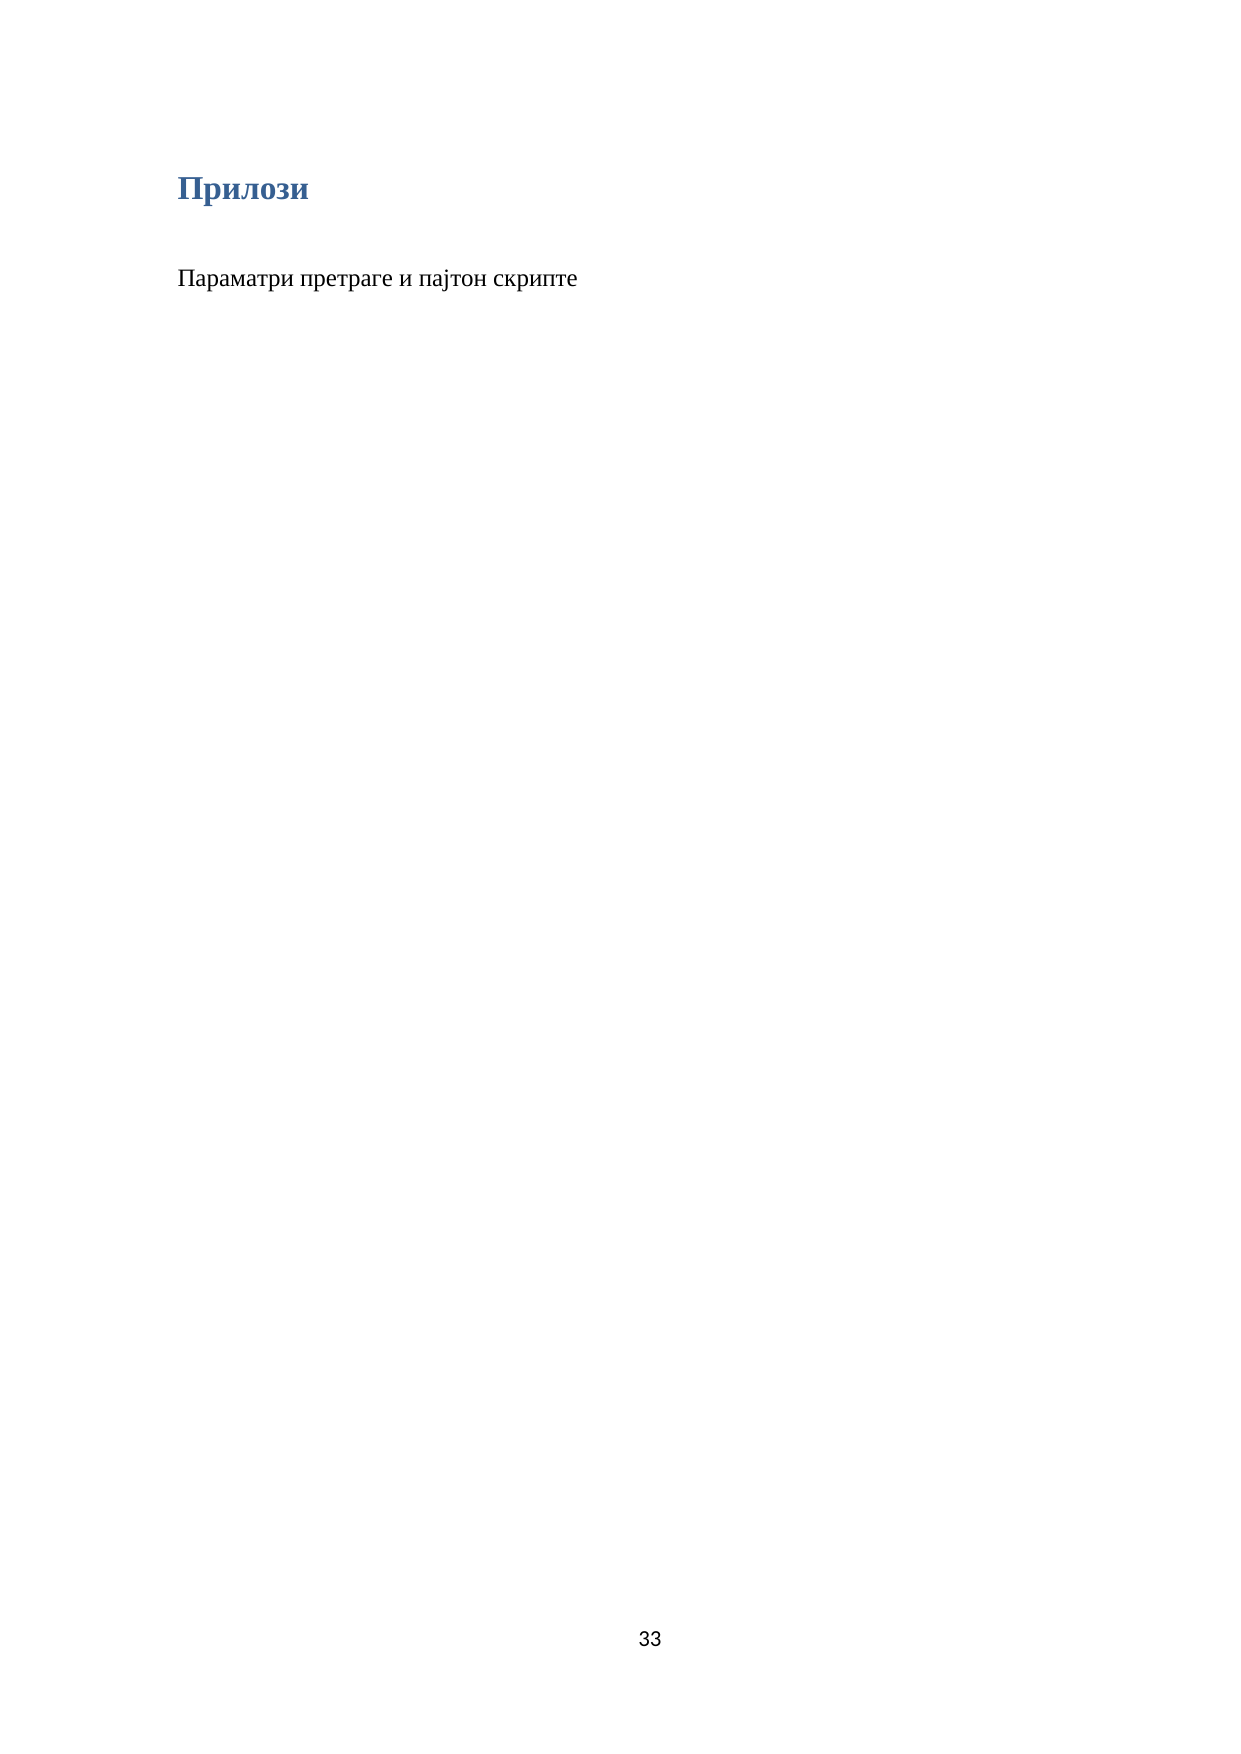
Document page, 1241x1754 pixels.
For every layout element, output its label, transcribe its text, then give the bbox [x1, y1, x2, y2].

text Параматри претраге и пајтон скрипте [177, 263, 1122, 292]
subtitle Прилози [177, 168, 1122, 206]
